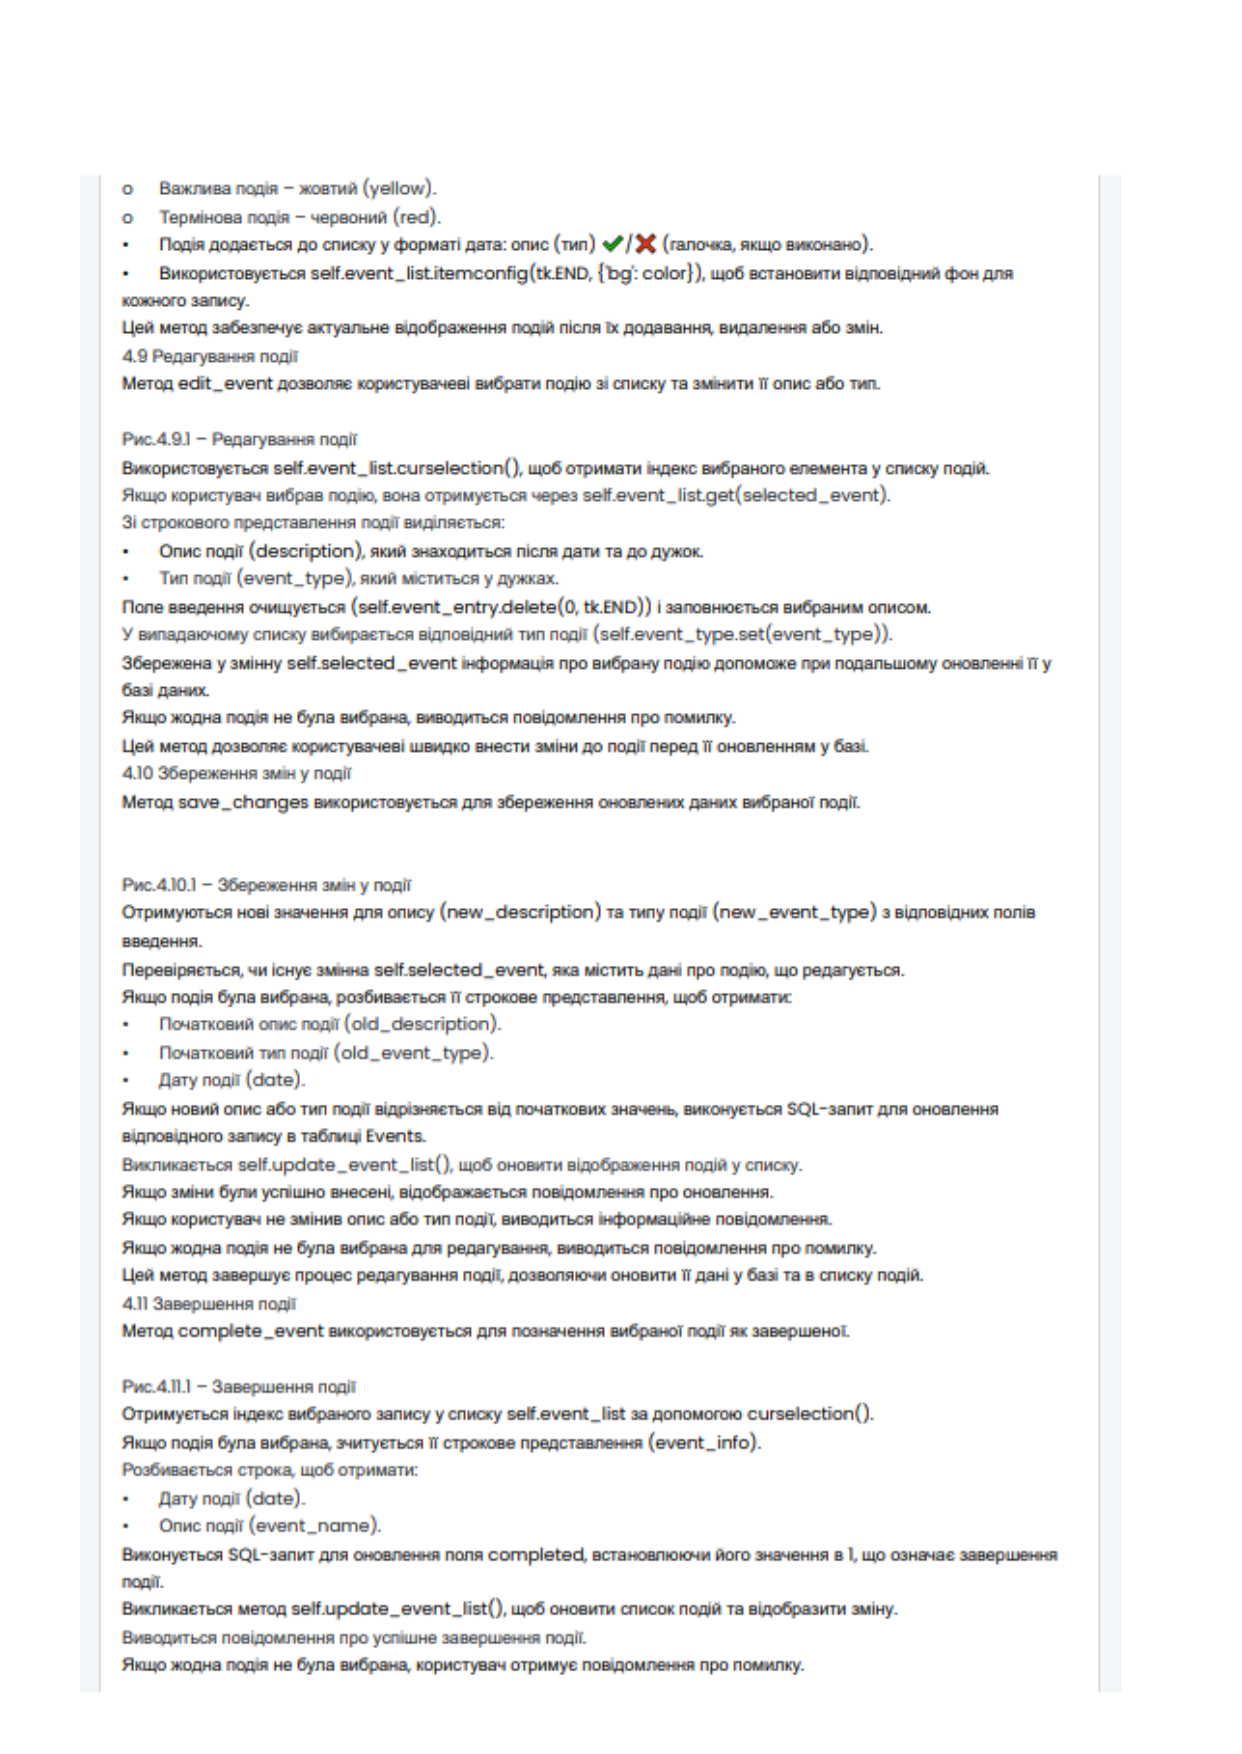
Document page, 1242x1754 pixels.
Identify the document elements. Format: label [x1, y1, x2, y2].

picture [80, 166, 1122, 1704]
